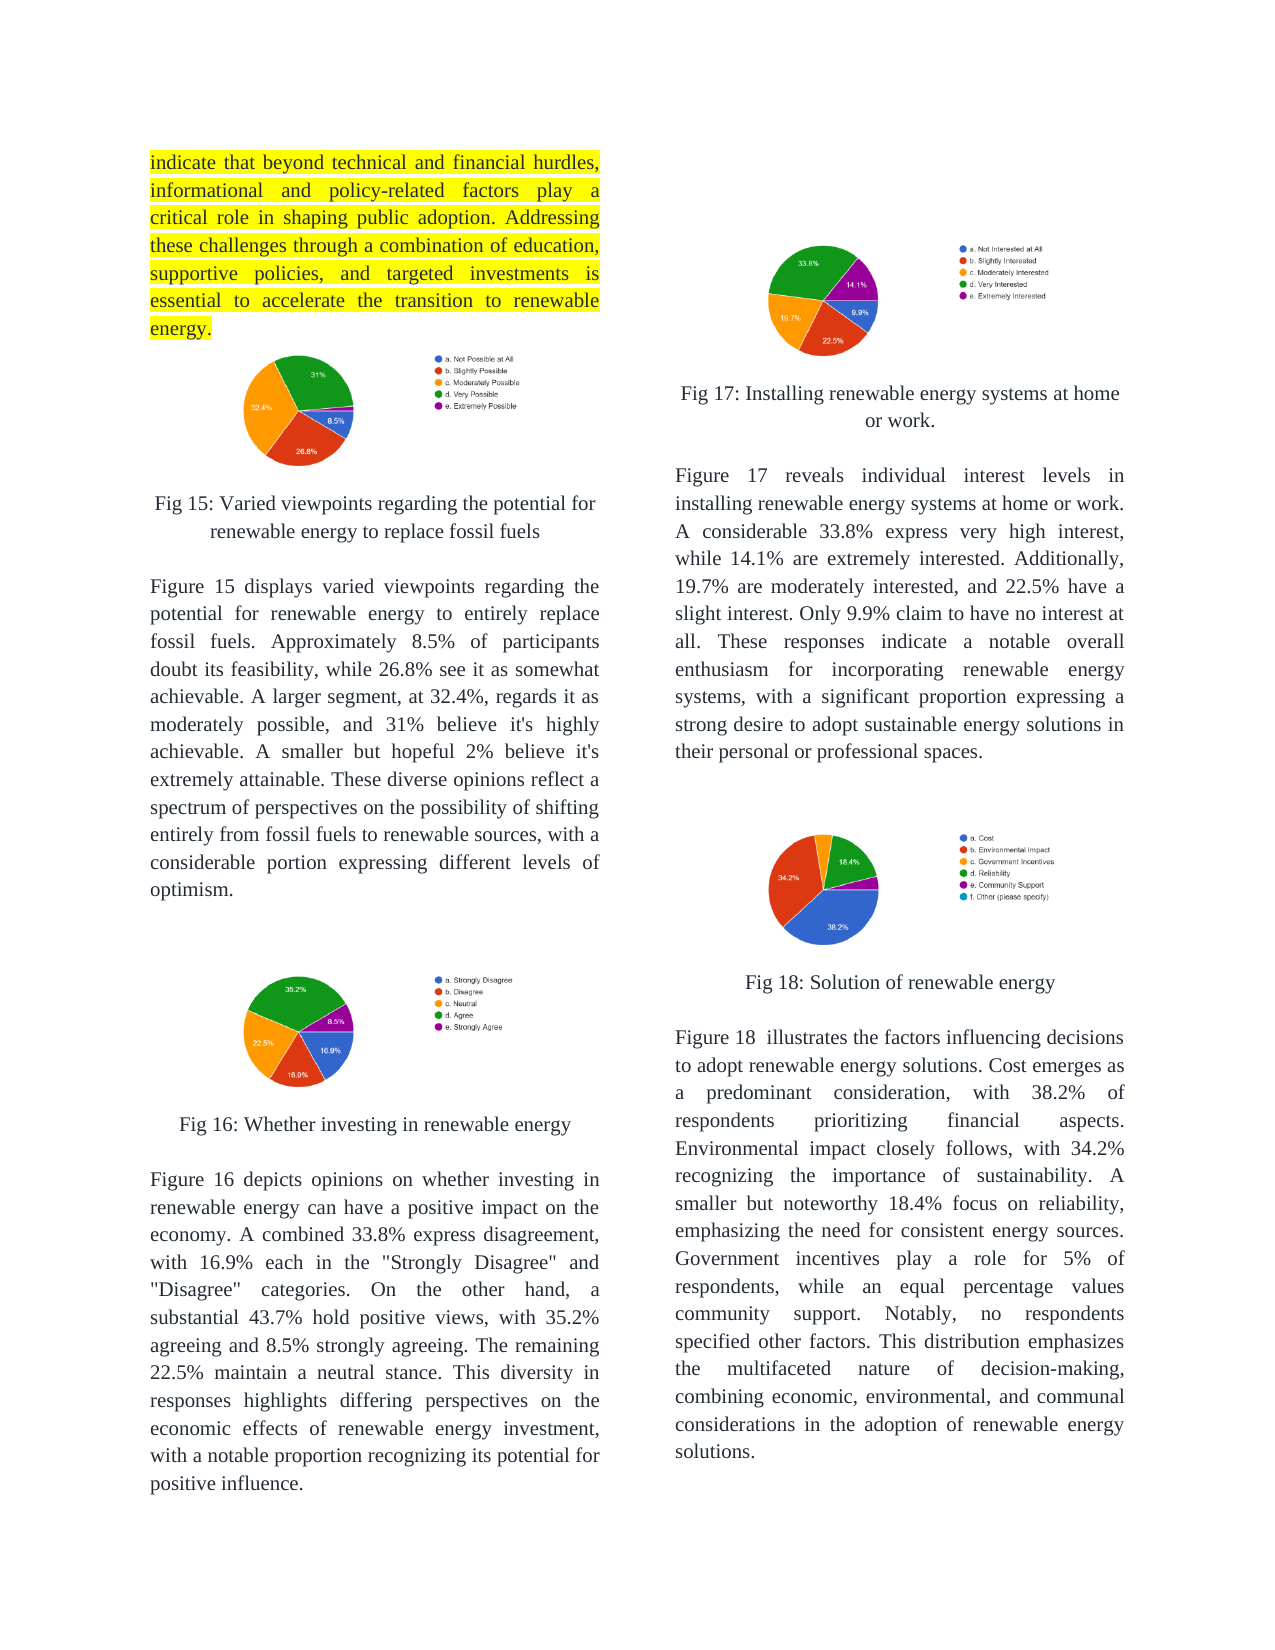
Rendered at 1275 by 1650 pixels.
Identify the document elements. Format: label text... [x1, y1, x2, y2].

text Fig 16: Whether investing in renewable energy [150, 1112, 600, 1136]
text Figure 18 illustrates the factors influencing decisions to adopt renewable energy solutions. Cost emerges as a predominant consideration, with 38.2% of respondents prioritizing financial aspects. Environmental impact closely follows, with 34.2% recognizing the importance of sustainability. A smaller but noteworthy 18.4% focus on reliability, emphasizing the need for consistent energy sources. Government incentives play a role for 5% of respondents, while an equal percentage values community support. Notably, no respondents specified other factors. This distribution emphasizes the multifaceted nature of decision-making, combining economic, environmental, and communal considerations in the adoption of renewable energy solutions. [675, 1025, 1125, 1463]
text Fig 15: Varied viewpoints regarding the potential for renewable energy to replace fossil fuels [150, 491, 600, 543]
text Fig 18: Solution of renewable energy [675, 970, 1125, 994]
text Fig 17: Installing renewable energy systems at home or work. [675, 381, 1125, 432]
picture [150, 960, 600, 1108]
picture [150, 343, 600, 487]
picture [675, 232, 1124, 377]
picture [675, 822, 1125, 966]
text Figure 15 displays varied viewpoints regarding the potential for renewable energy to entirely replace fossil fuels. Approximately 8.5% of participants doubt its feasibility, while 26.8% see it as somewhat achievable. A larger segment, at 32.4%, regards it as moderately possible, and 31% believe it's highly achievable. A smaller but hopeful 2% believe it's extremely attainable. These diverse opinions reflect a spectrum of perspectives on the possibility of shifting entirely from fossil fuels to renewable sources, with a considerable portion expressing different levels of optimism. [150, 574, 600, 901]
text Figure 16 depicts opinions on whether investing in renewable energy can have a positive impact on the economy. A combined 33.8% express disagreement, with 16.9% each in the "Strongly Disagree" and "Disagree" categories. On the other hand, a substantial 43.7% hold positive views, with 35.2% agreeing and 8.5% strongly agreeing. The remaining 22.5% maintain a neutral stance. This diversity in responses highlights differing perspectives on the economic effects of renewable energy investment, with a notable proportion recognizing its potential for positive influence. [150, 1167, 600, 1495]
text Figure 17 reveals individual interest levels in installing renewable energy systems at home or work. A considerable 33.8% express very high interest, while 14.1% are extremely interested. Additionally, 19.7% are moderately interested, and 22.5% have a slight interest. Only 9.9% claim to have no interest at all. These responses indicate a notable overall enthusiasm for incorporating renewable energy systems, with a significant proportion expressing a strong desire to adopt sustainable energy solutions in their personal or professional spaces. [675, 463, 1125, 763]
